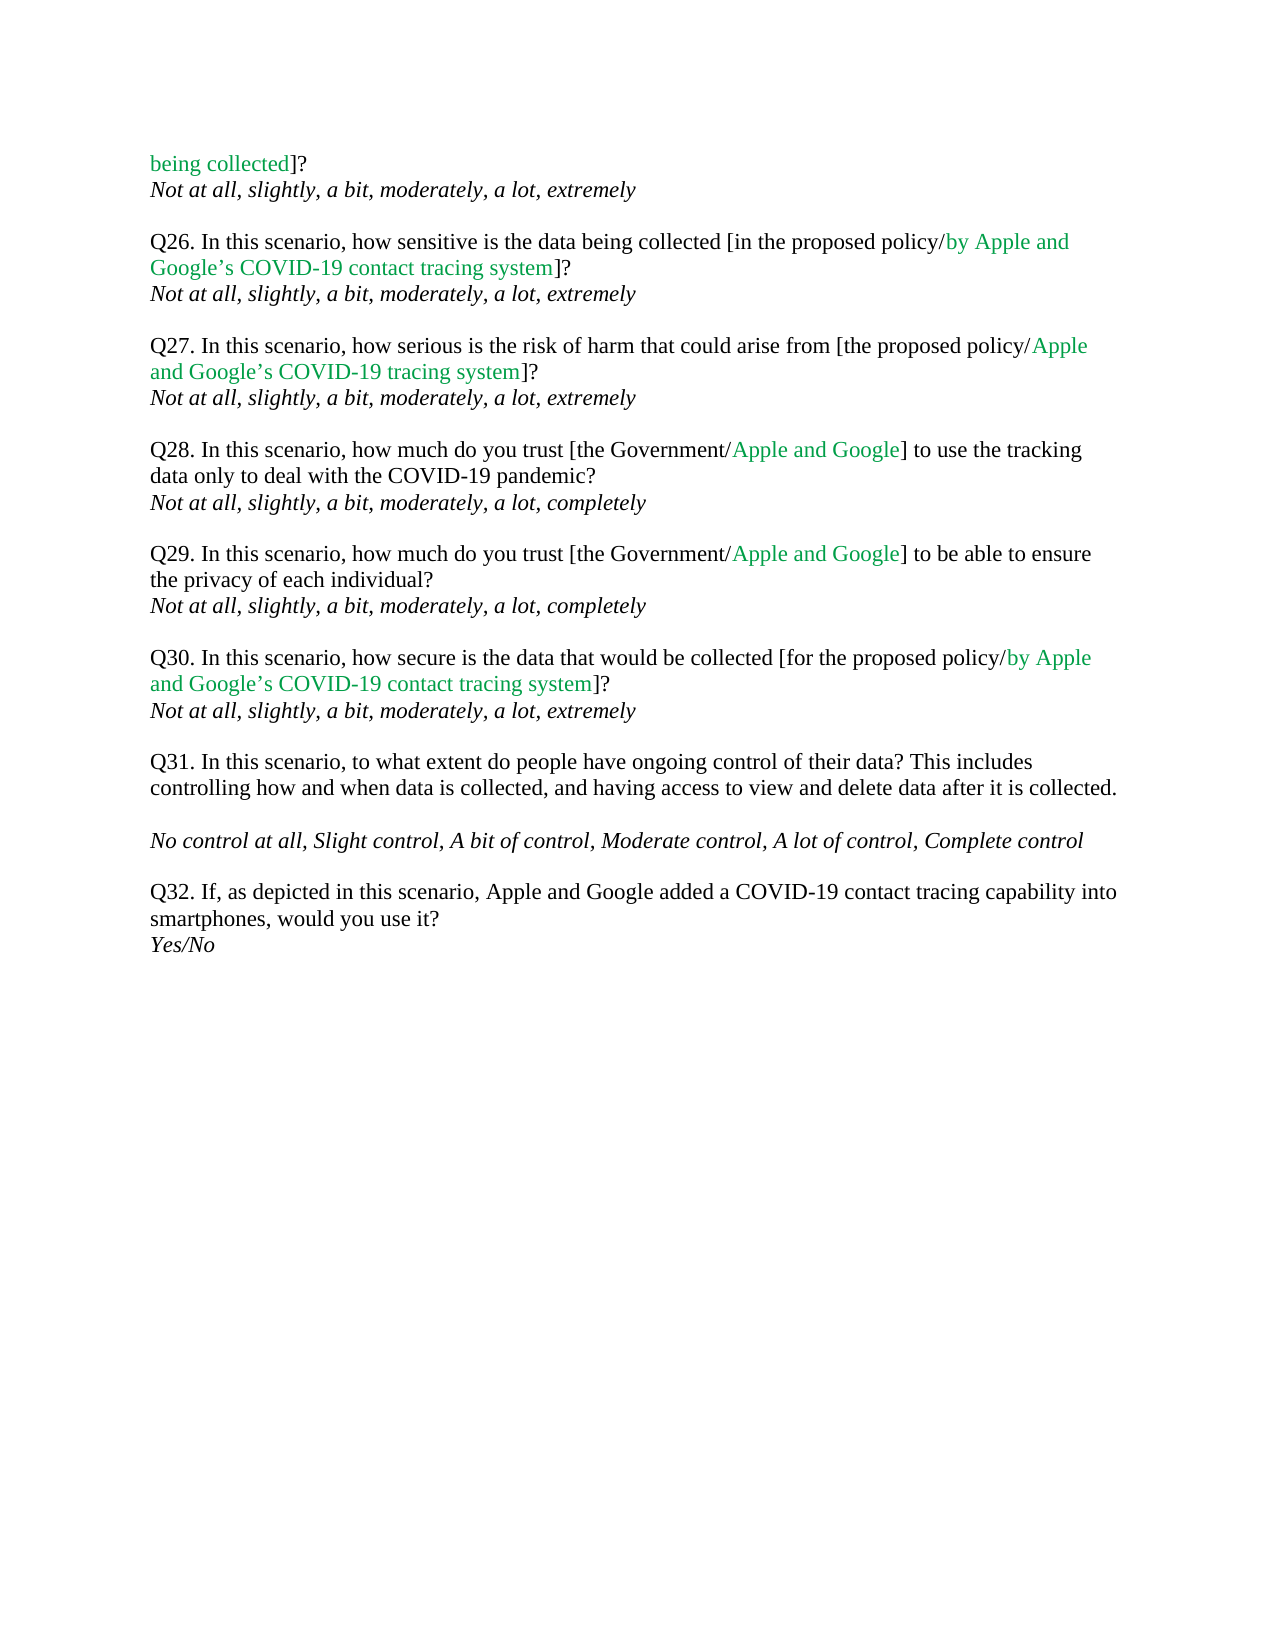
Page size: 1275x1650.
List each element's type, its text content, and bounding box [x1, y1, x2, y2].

text Q30. In this scenario, how secure is the data that would be collected [for the proposed policy/by Apple and Google’s COVID-19 contact tracing system]? Not at all, slightly, a bit, moderately, a lot, extremely [150, 644, 1125, 723]
text Q31. In this scenario, to what extent do people have ongoing control of their data? This includes controlling how and when data is collected, and having access to view and delete data after it is collected. No control at all, Slight control, A bit of control, Moderate control, A lot of control, Complete control [150, 748, 1125, 853]
text Q32. If, as depicted in this scenario, Apple and Google added a COVID-19 contact tracing capability into smartphones, would you use it? Yes/No [150, 878, 1125, 957]
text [150, 150, 1125, 203]
text Q29. In this scenario, how much do you trust [the Government/Apple and Google] to be able to ensure the privacy of each individual? Not at all, slightly, a bit, moderately, a lot, completely [150, 540, 1125, 619]
text Q26. In this scenario, how sensitive is the data being collected [in the proposed policy/by Apple and Google’s COVID-19 contact tracing system]? Not at all, slightly, a bit, moderately, a lot, extremely [150, 228, 1125, 307]
text Q28. In this scenario, how much do you trust [the Government/Apple and Google] to use the tracking data only to deal with the COVID-19 pandemic? Not at all, slightly, a bit, moderately, a lot, completely [150, 436, 1125, 515]
text Q27. In this scenario, how serious is the risk of harm that could arise from [the proposed policy/Apple and Google’s COVID-19 tracing system]? Not at all, slightly, a bit, moderately, a lot, extremely [150, 332, 1125, 411]
